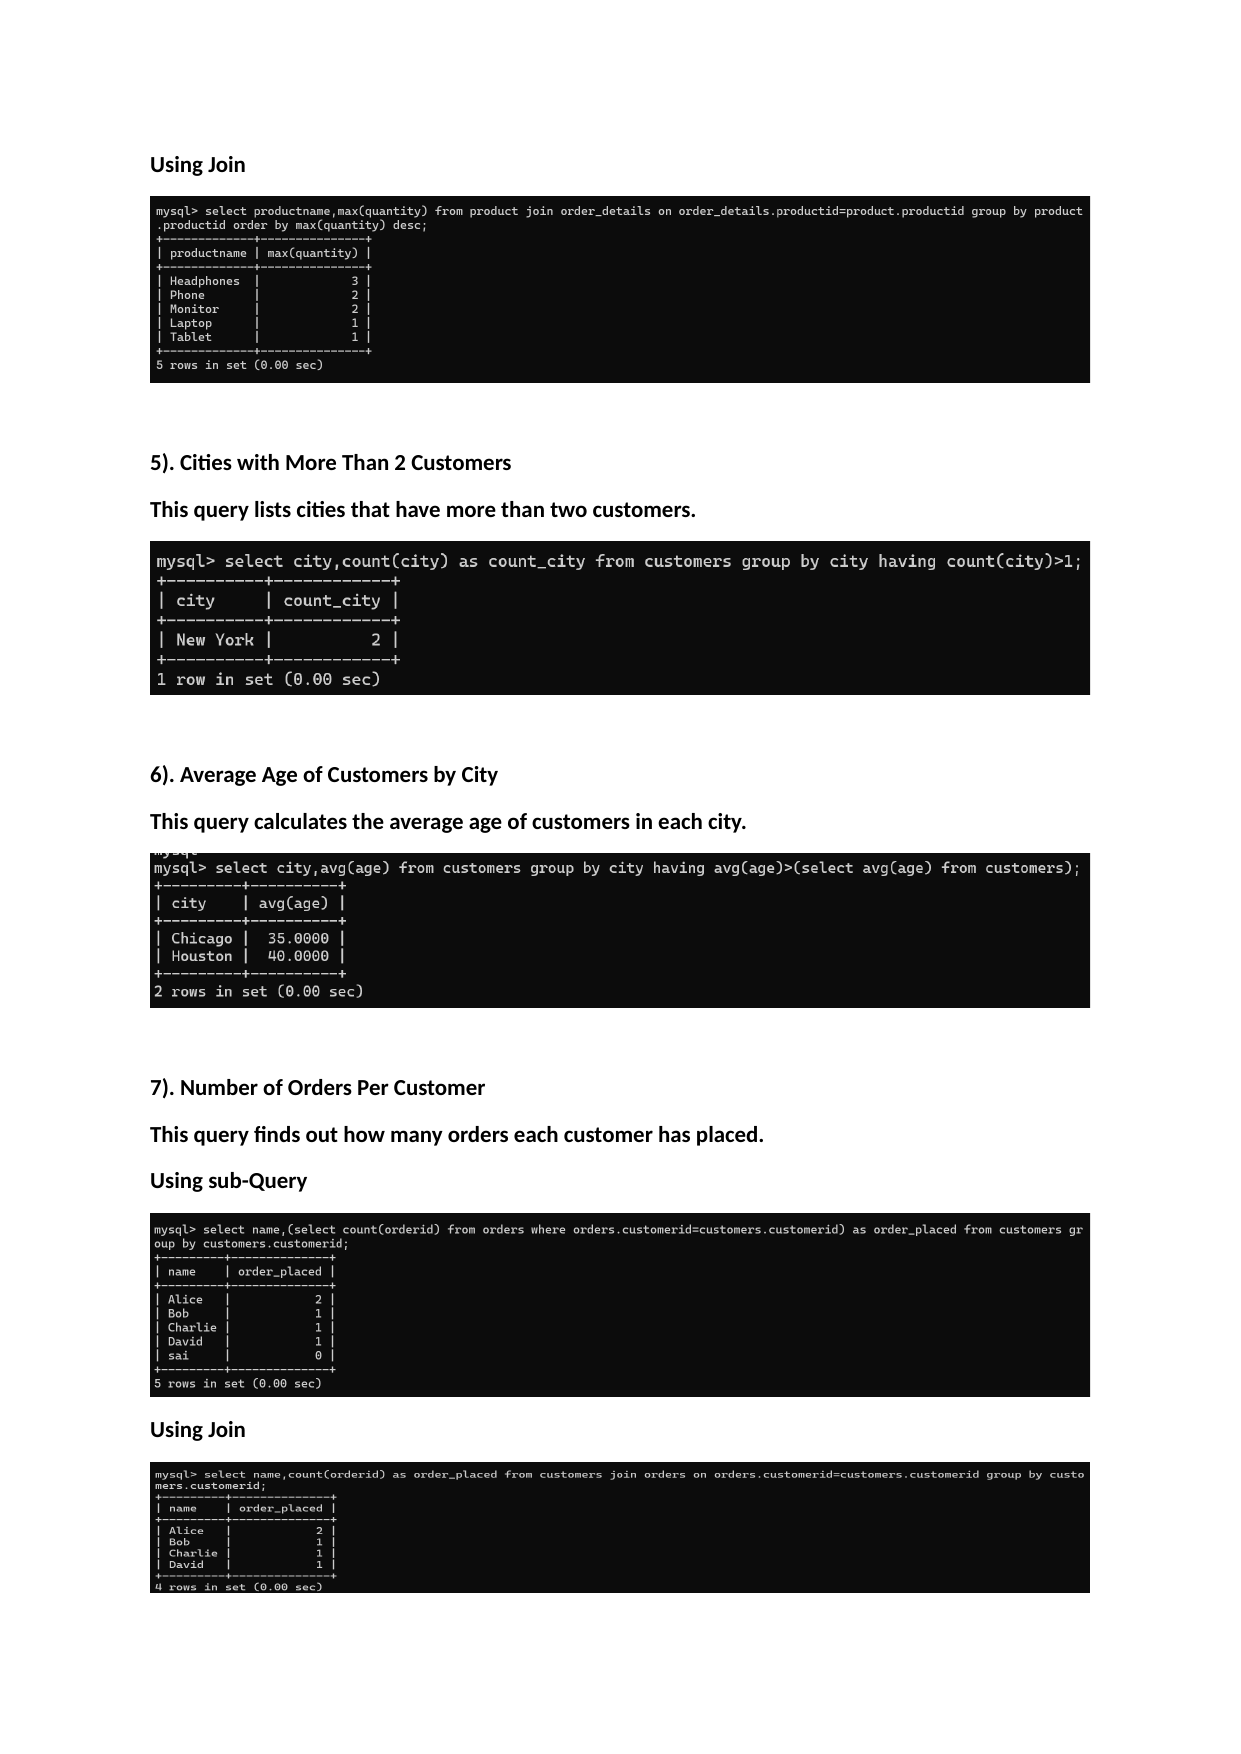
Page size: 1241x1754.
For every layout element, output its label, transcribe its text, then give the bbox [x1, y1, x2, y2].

text Using Join [150, 150, 1090, 178]
picture [150, 1462, 1090, 1593]
text 5). Cities with More Than 2 Customers [150, 448, 1090, 476]
picture [150, 196, 1091, 383]
text Using Join [150, 1415, 1090, 1443]
picture [150, 1213, 1091, 1397]
picture [150, 853, 1091, 1008]
text This query finds out how many orders each customer has placed. [150, 1120, 1090, 1148]
text 7). Number of Orders Per Customer [150, 1073, 1090, 1101]
text This query calculates the average age of customers in each city. [150, 807, 1090, 835]
text 6). Average Age of Customers by City [150, 760, 1090, 788]
text This query lists cities that have more than two customers. [150, 495, 1090, 523]
picture [150, 541, 1091, 695]
text Using sub-Query [150, 1167, 1090, 1195]
